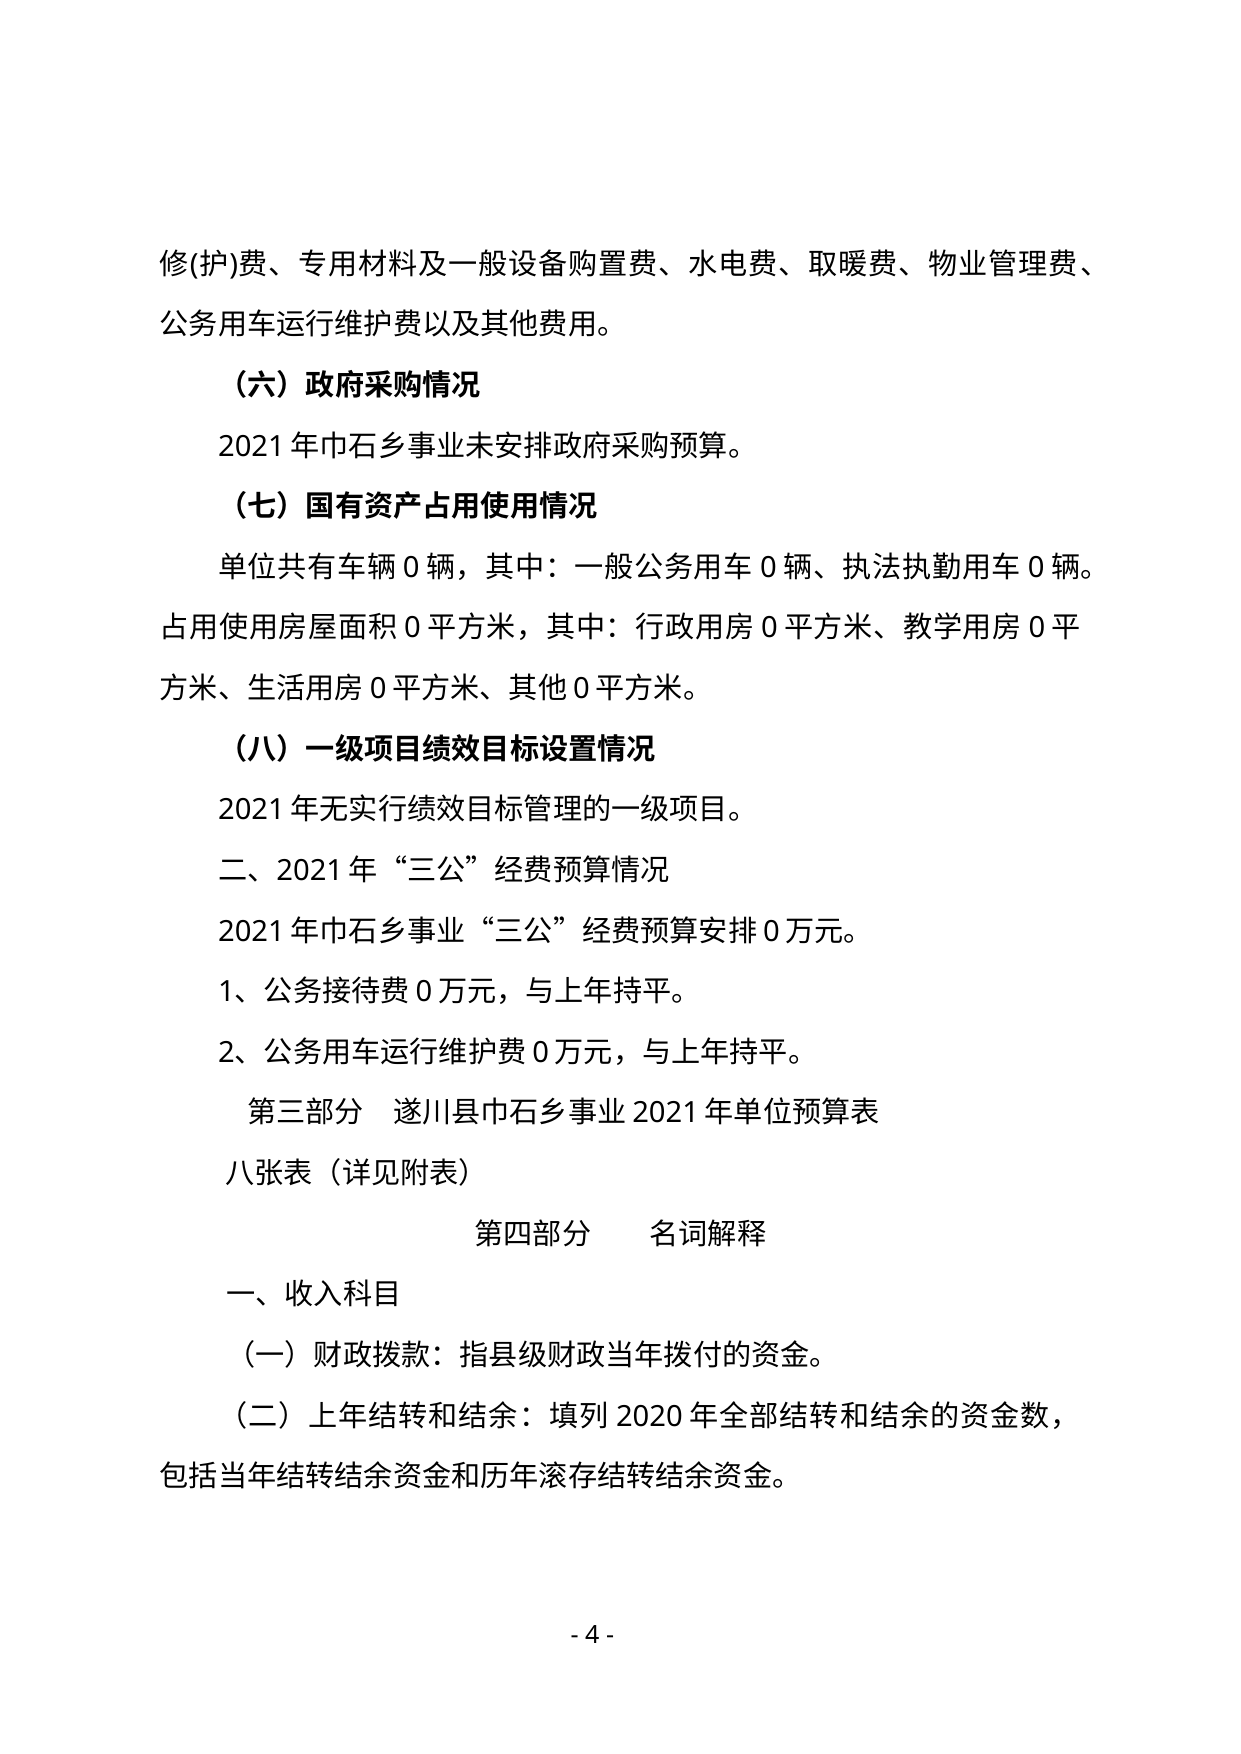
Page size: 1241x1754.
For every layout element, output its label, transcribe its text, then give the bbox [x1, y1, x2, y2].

text （一）财政拨款：指县级财政当年拨付的资金。 [159, 1322, 1081, 1383]
text 第四部分 名词解释 [159, 1201, 1081, 1262]
text （六）政府采购情况 [159, 352, 1081, 413]
text 2021年无实行绩效目标管理的一级项目。 [159, 777, 1081, 837]
text 第三部分 遂川县巾石乡事业2021年单位预算表 [159, 1080, 1081, 1141]
text （八）一级项目绩效目标设置情况 [159, 716, 1081, 777]
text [159, 231, 1081, 352]
text 二、2021年“三公”经费预算情况 [159, 837, 1081, 898]
text 单位共有车辆0辆，其中：一般公务用车0辆、执法执勤用车0辆。占用使用房屋面积0平方米，其中：行政用房0平方米、教学用房0平方米、生活用房0平方米、其他0平方米。 [159, 534, 1081, 716]
text （二）上年结转和结余：填列2020年全部结转和结余的资金数，包括当年结转结余资金和历年滚存结转结余资金。 [159, 1383, 1081, 1504]
text 一、收入科目 [159, 1262, 1081, 1322]
text 1、公务接待费0万元，与上年持平。 [159, 959, 1081, 1019]
text 2、公务用车运行维护费0万元，与上年持平。 [159, 1019, 1081, 1080]
text 2021年巾石乡事业“三公”经费预算安排0万元。 [159, 898, 1081, 959]
text （七）国有资产占用使用情况 [159, 474, 1081, 534]
text 2021年巾石乡事业未安排政府采购预算。 [159, 413, 1081, 474]
text 八张表（详见附表） [159, 1141, 1081, 1201]
